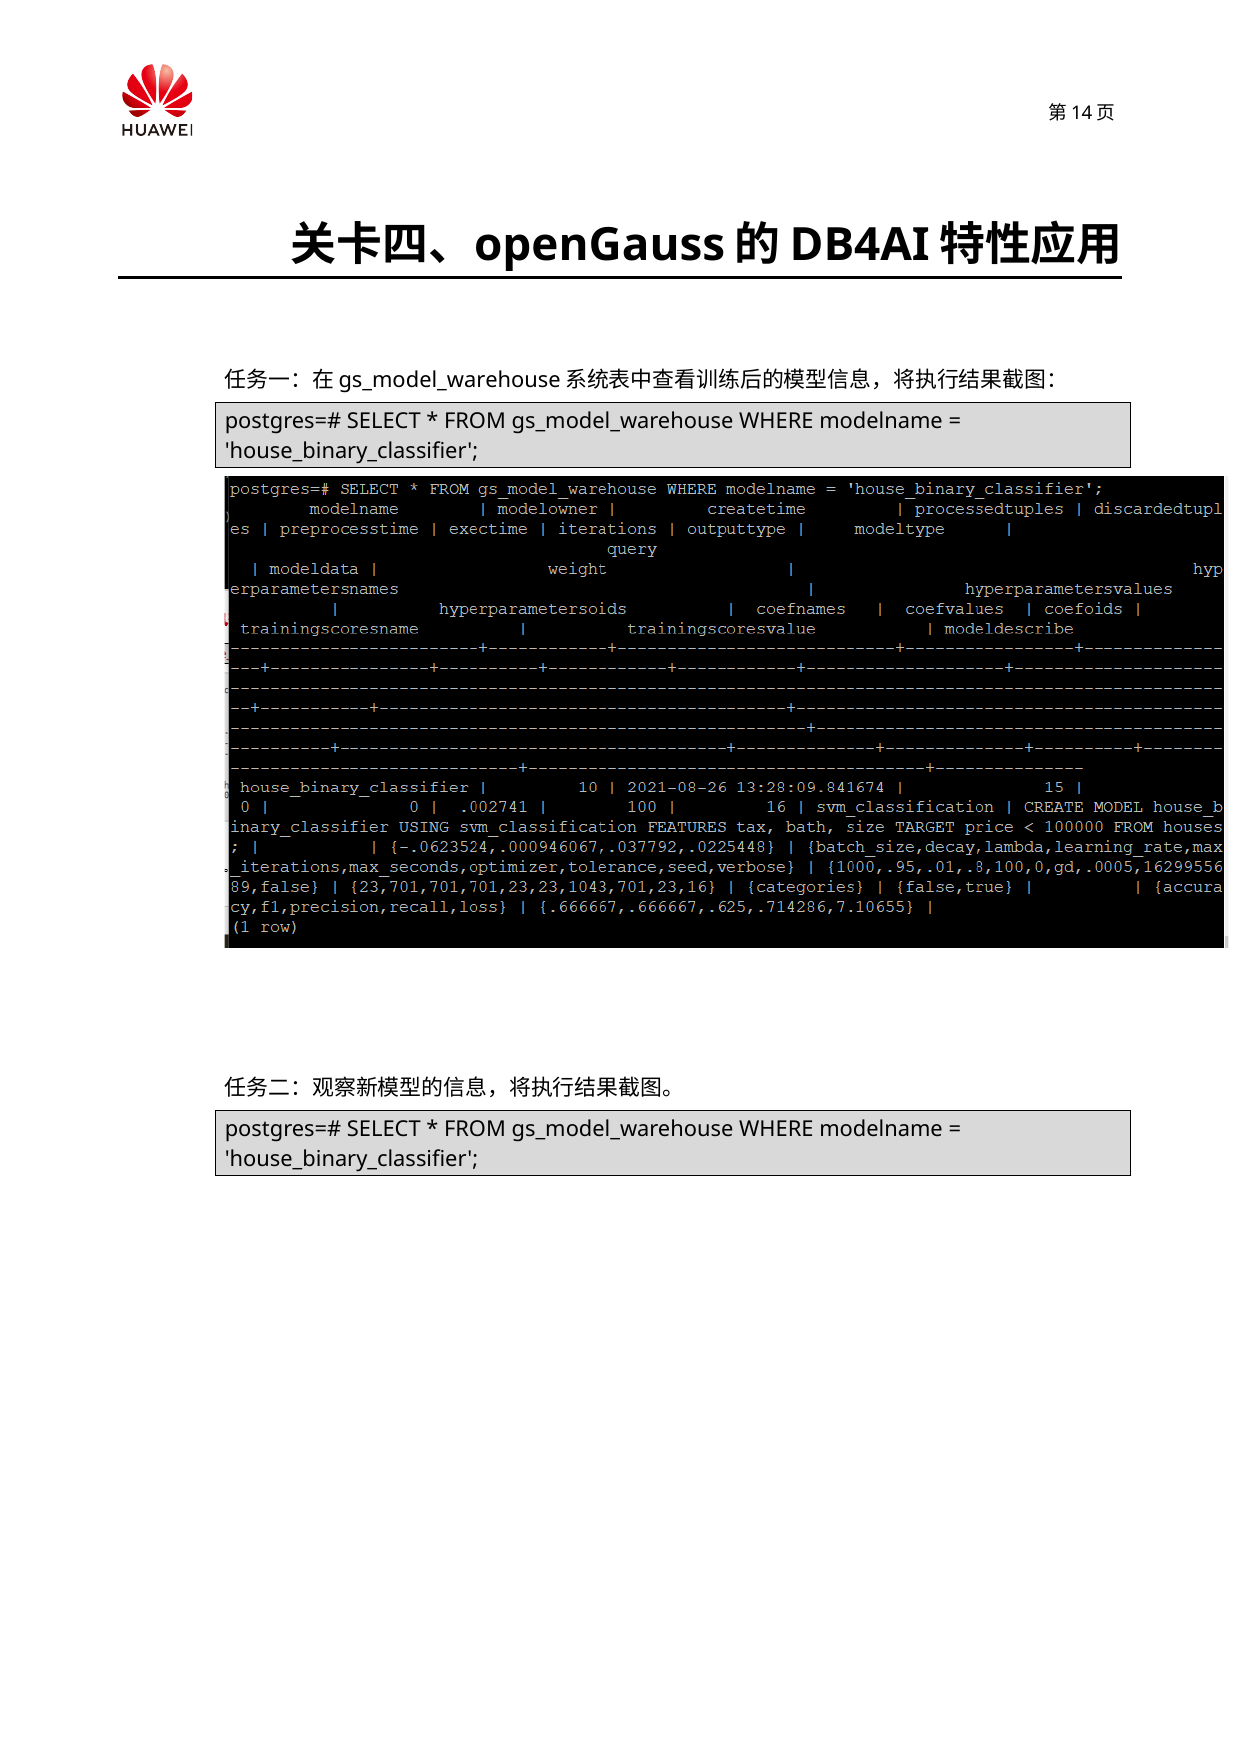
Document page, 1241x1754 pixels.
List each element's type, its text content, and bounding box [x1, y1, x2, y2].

text 任务一：在gs_model_warehouse系统表中查看训练后的模型信息，将执行结果截图： [224, 362, 1122, 394]
text 任务二：观察新模型的信息，将执行结果截图。 [224, 1070, 1122, 1102]
text postgres=# SELECT * FROM gs_model_warehouse WHERE modelname = 'house_binary_classifier'; [216, 1111, 1130, 1175]
text postgres=# SELECT * FROM gs_model_warehouse WHERE modelname = 'house_binary_classifier'; [216, 403, 1130, 467]
subtitle 关卡四、openGauss的DB4AI特性应用 [118, 207, 1122, 276]
picture [122, 64, 193, 136]
picture [224, 476, 1229, 948]
